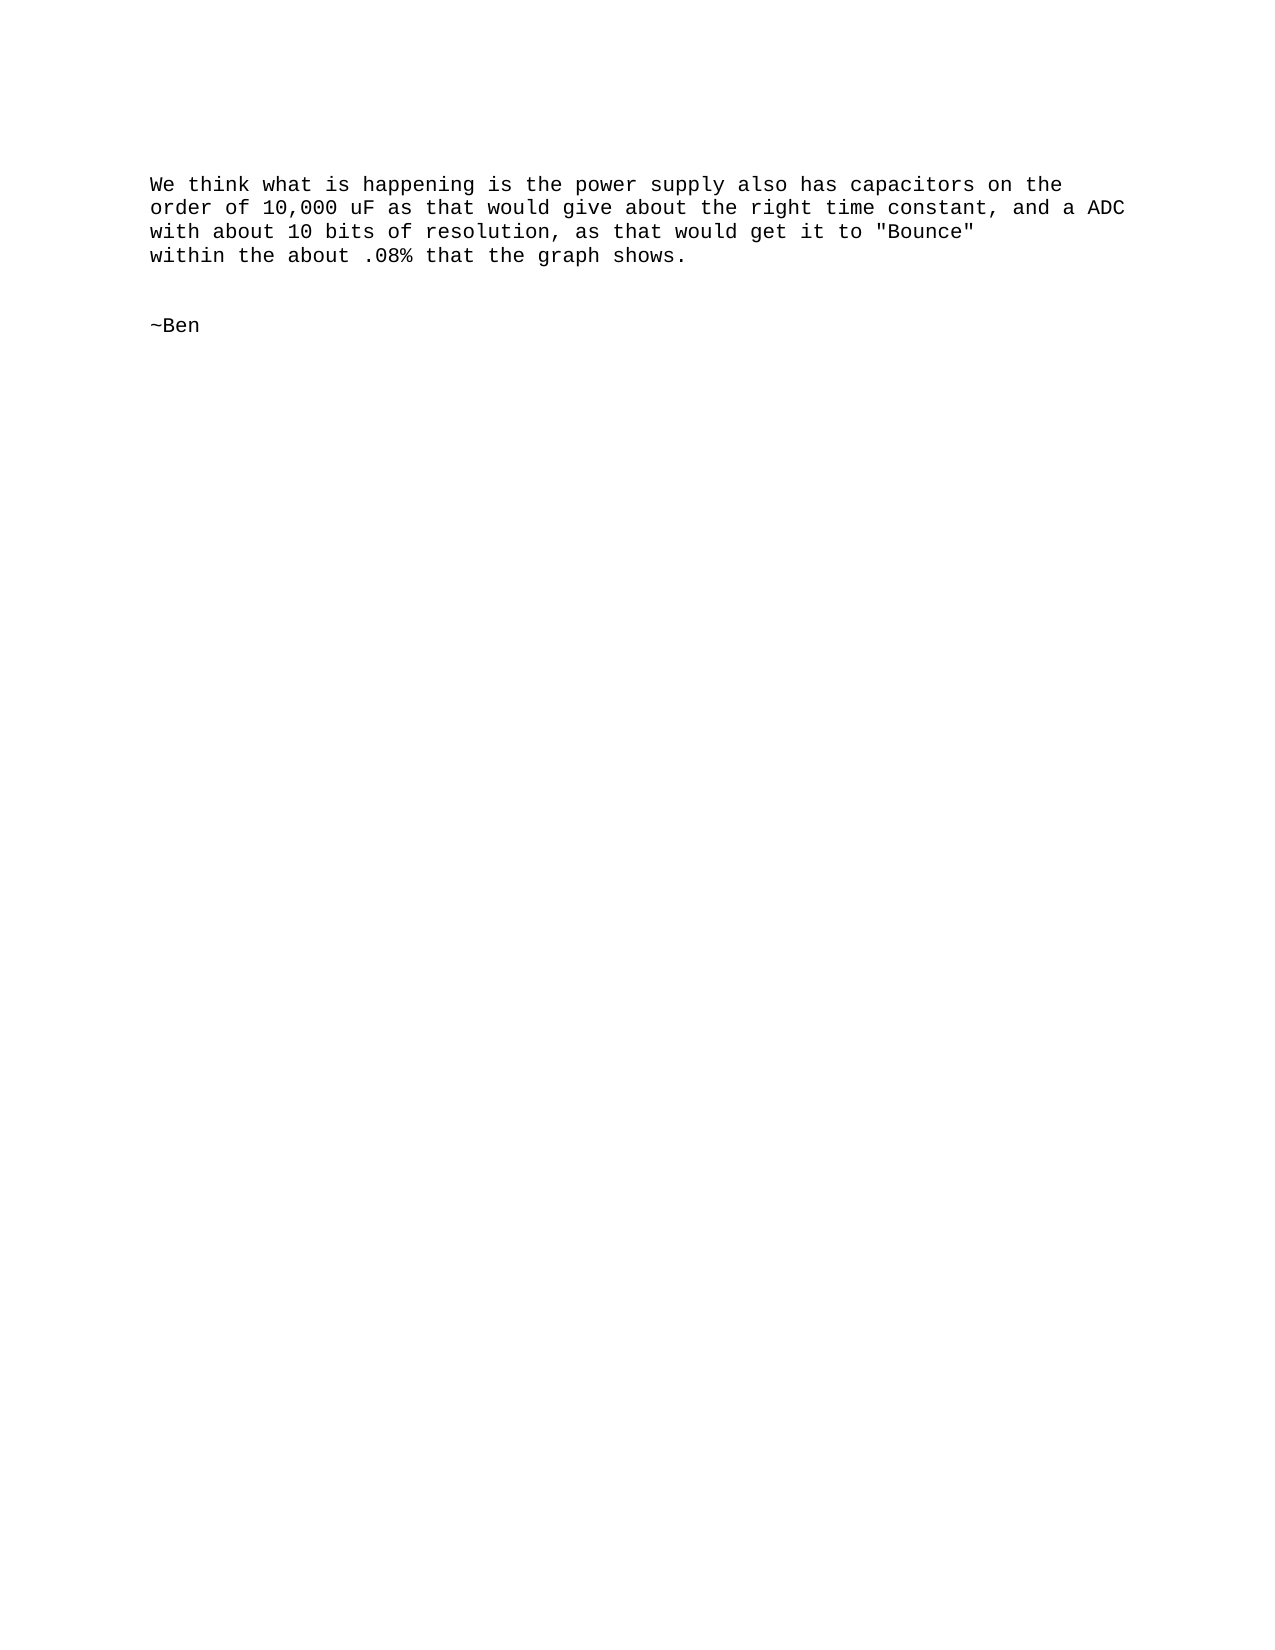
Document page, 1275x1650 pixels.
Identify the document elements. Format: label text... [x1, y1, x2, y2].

text We think what is happening is the power supply also has capacitors on the order of 10,000 uF as that would give about the right time constant, and a ADC with about 10 bits of resolution, as that would get it to "Bounce" [150, 174, 1125, 244]
text ~Ben [150, 316, 1125, 339]
text within the about .08% that the graph shows. [150, 244, 1125, 268]
